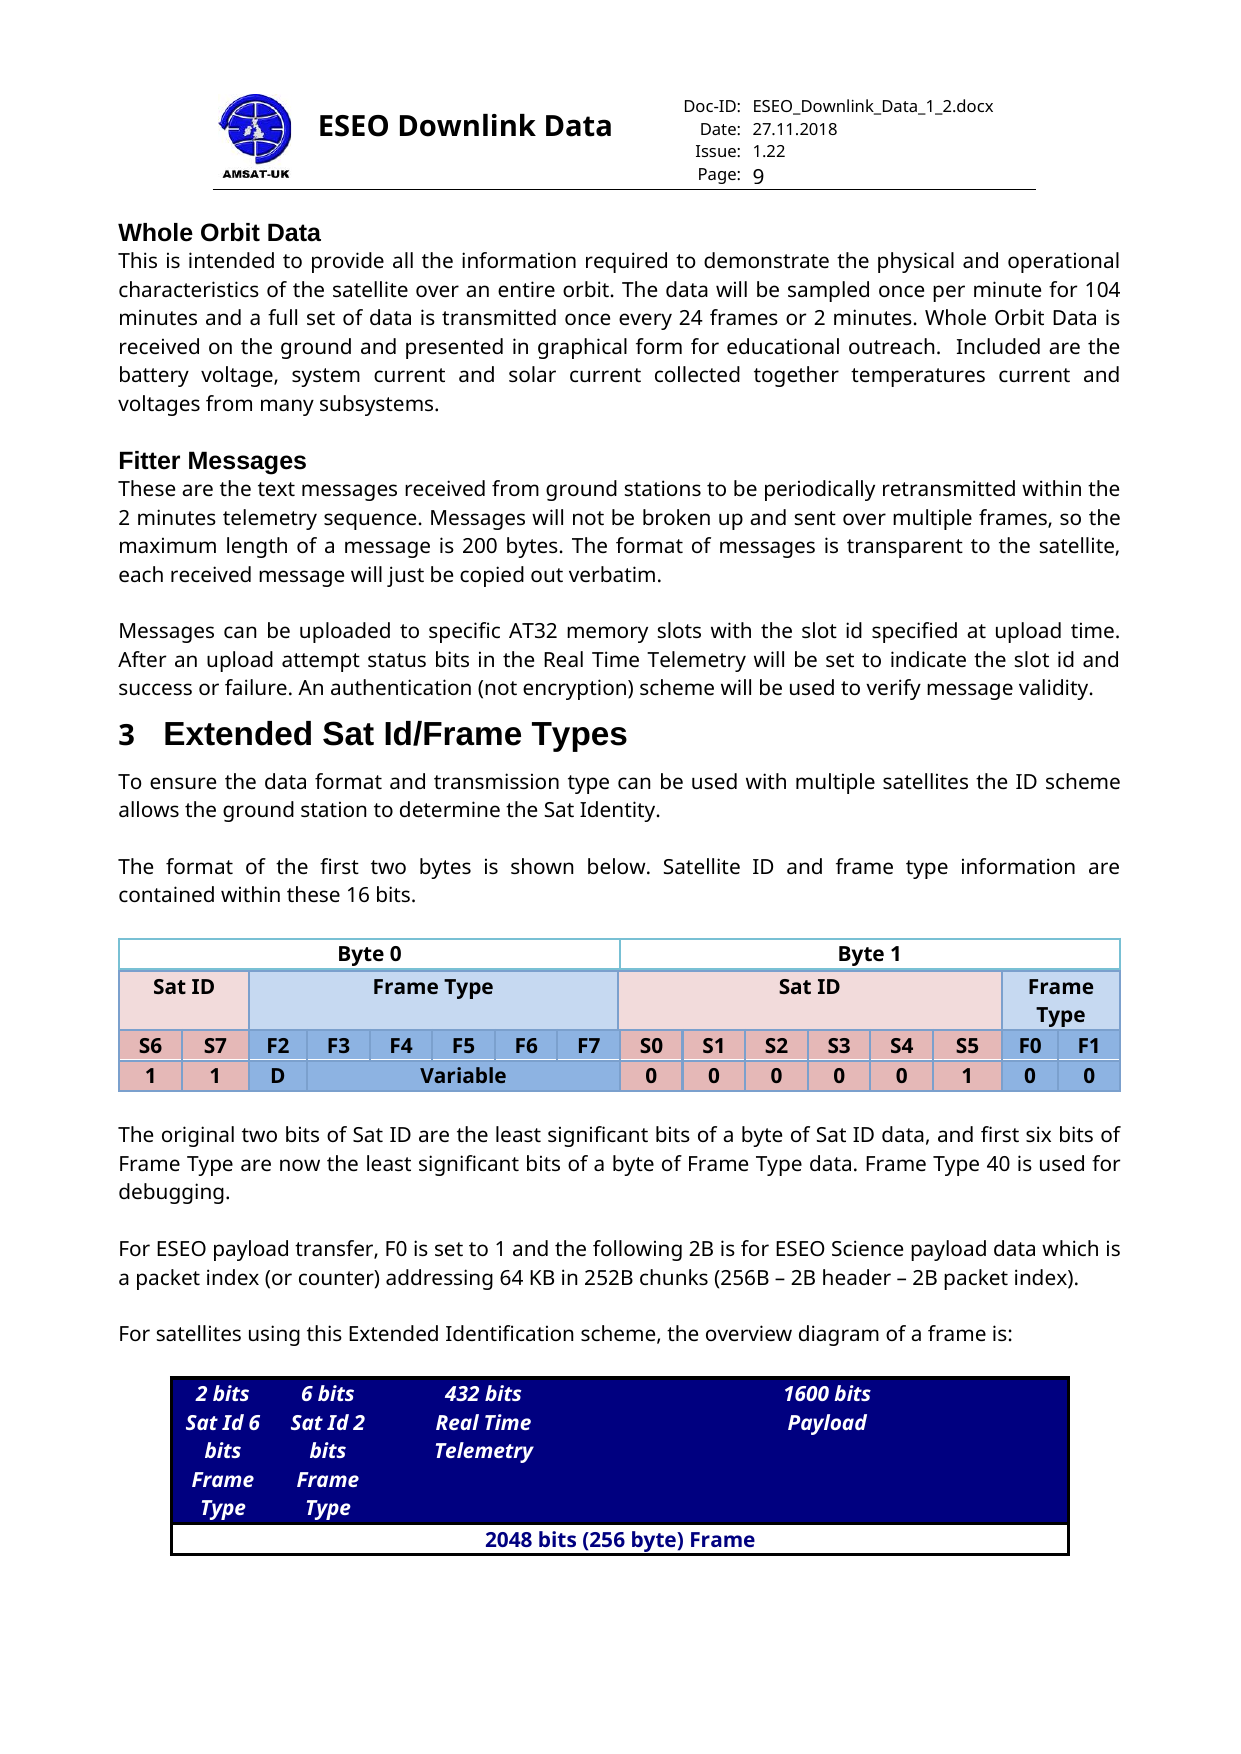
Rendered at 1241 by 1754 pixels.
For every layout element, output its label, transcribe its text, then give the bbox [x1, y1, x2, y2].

table_cell 0 [1059, 1062, 1119, 1090]
table_cell 0 [621, 1062, 681, 1090]
table_cell S3 [809, 1031, 869, 1059]
subtitle Extended Sat Id/Frame Types [118, 714, 1122, 754]
table_cell S6 [120, 1031, 181, 1059]
text To ensure the data format and transmission type can be used with multiple satellites the ID scheme allows the ground station to determine the Sat Identity. [118, 767, 1122, 824]
table_cell 2048 bits (256 byte) Frame [173, 1525, 1067, 1553]
text The original two bits of Sat ID are the least significant bits of a byte of Sat ID data, and first six bits of Frame Type are now the least significant bits of a byte of Frame Type data. Frame Type 40 is used for debugging. [118, 1121, 1122, 1206]
table_header Sat ID [120, 972, 248, 1029]
table_cell 1 [934, 1062, 1001, 1090]
table_cell 0 [1003, 1062, 1057, 1090]
table_cell S0 [621, 1031, 681, 1059]
table_header Frame Type [1003, 972, 1119, 1029]
table_cell S1 [684, 1031, 744, 1059]
text The format of the first two bytes is shown below. Satellite ID and frame type information are contained within these 16 bits. [118, 852, 1122, 909]
table_cell S4 [871, 1031, 932, 1059]
text Whole Orbit Data [118, 218, 1122, 247]
table_cell D [250, 1062, 306, 1090]
table_cell F6 [496, 1031, 556, 1059]
table_cell F7 [558, 1031, 619, 1059]
table_cell F3 [308, 1031, 369, 1059]
table_header Frame Type [250, 972, 617, 1029]
table_cell 0 [684, 1062, 744, 1090]
table_cell 0 [809, 1062, 869, 1090]
text For satellites using this Extended Identification scheme, the overview diagram of a frame is: [118, 1319, 1122, 1348]
table_cell S2 [746, 1031, 807, 1059]
table_cell S5 [934, 1031, 1001, 1059]
table_cell F0 [1003, 1031, 1057, 1059]
table_cell F4 [371, 1031, 431, 1059]
table_header Byte 0 [120, 940, 619, 968]
table_header 2 bits Sat Id 6 bits Frame Type [173, 1380, 276, 1522]
text These are the text messages received from ground stations to be periodically retransmitted within the 2 minutes telemetry sequence. Messages will not be broken up and sent over multiple frames, so the maximum length of a message is 200 bytes. The format of messages is transparent to the satellite, each received message will just be copied out verbatim. [118, 474, 1122, 588]
table_header Sat ID [619, 972, 1001, 1029]
table_header Byte 1 [621, 940, 1119, 968]
table_cell 0 [746, 1062, 807, 1090]
text For ESEO payload transfer, F0 is set to 1 and the following 2B is for ESEO Science payload data which is a packet index (or counter) addressing 64 KB in 252B chunks (256B – 2B header – 2B packet index). [118, 1234, 1122, 1291]
text This is intended to provide all the information required to demonstrate the physical and operational characteristics of the satellite over an entire orbit. The data will be sampled once per minute for 104 minutes and a full set of data is transmitted once every 24 frames or 2 minutes. Whole Orbit Data is received on the ground and presented in graphical form for educational outreach. Included are the battery voltage, system current and solar current collected together temperatures current and voltages from many subsystems. [118, 247, 1122, 417]
text Messages can be uploaded to specific AT32 memory slots with the slot id specified at upload time. After an upload attempt status bits in the Real Time Telemetry will be set to indicate the slot id and success or failure. An authentication (not encryption) scheme will be used to verify message validity. [118, 617, 1122, 702]
table_header 1600 bits Payload [588, 1380, 1067, 1522]
table_cell 0 [871, 1062, 932, 1090]
table_cell F2 [250, 1031, 306, 1059]
table_cell 1 [183, 1062, 248, 1090]
table_header 6 bits Sat Id 2 bits Frame Type [276, 1380, 381, 1522]
table_header 432 bits Real Time Telemetry [381, 1380, 588, 1522]
table_cell 1 [120, 1062, 181, 1090]
table_cell F5 [433, 1031, 494, 1059]
picture [218, 94, 292, 178]
table_cell S7 [183, 1031, 248, 1059]
table_cell F1 [1059, 1031, 1119, 1059]
text Fitter Messages [118, 446, 1122, 474]
table_cell Variable [308, 1062, 619, 1090]
